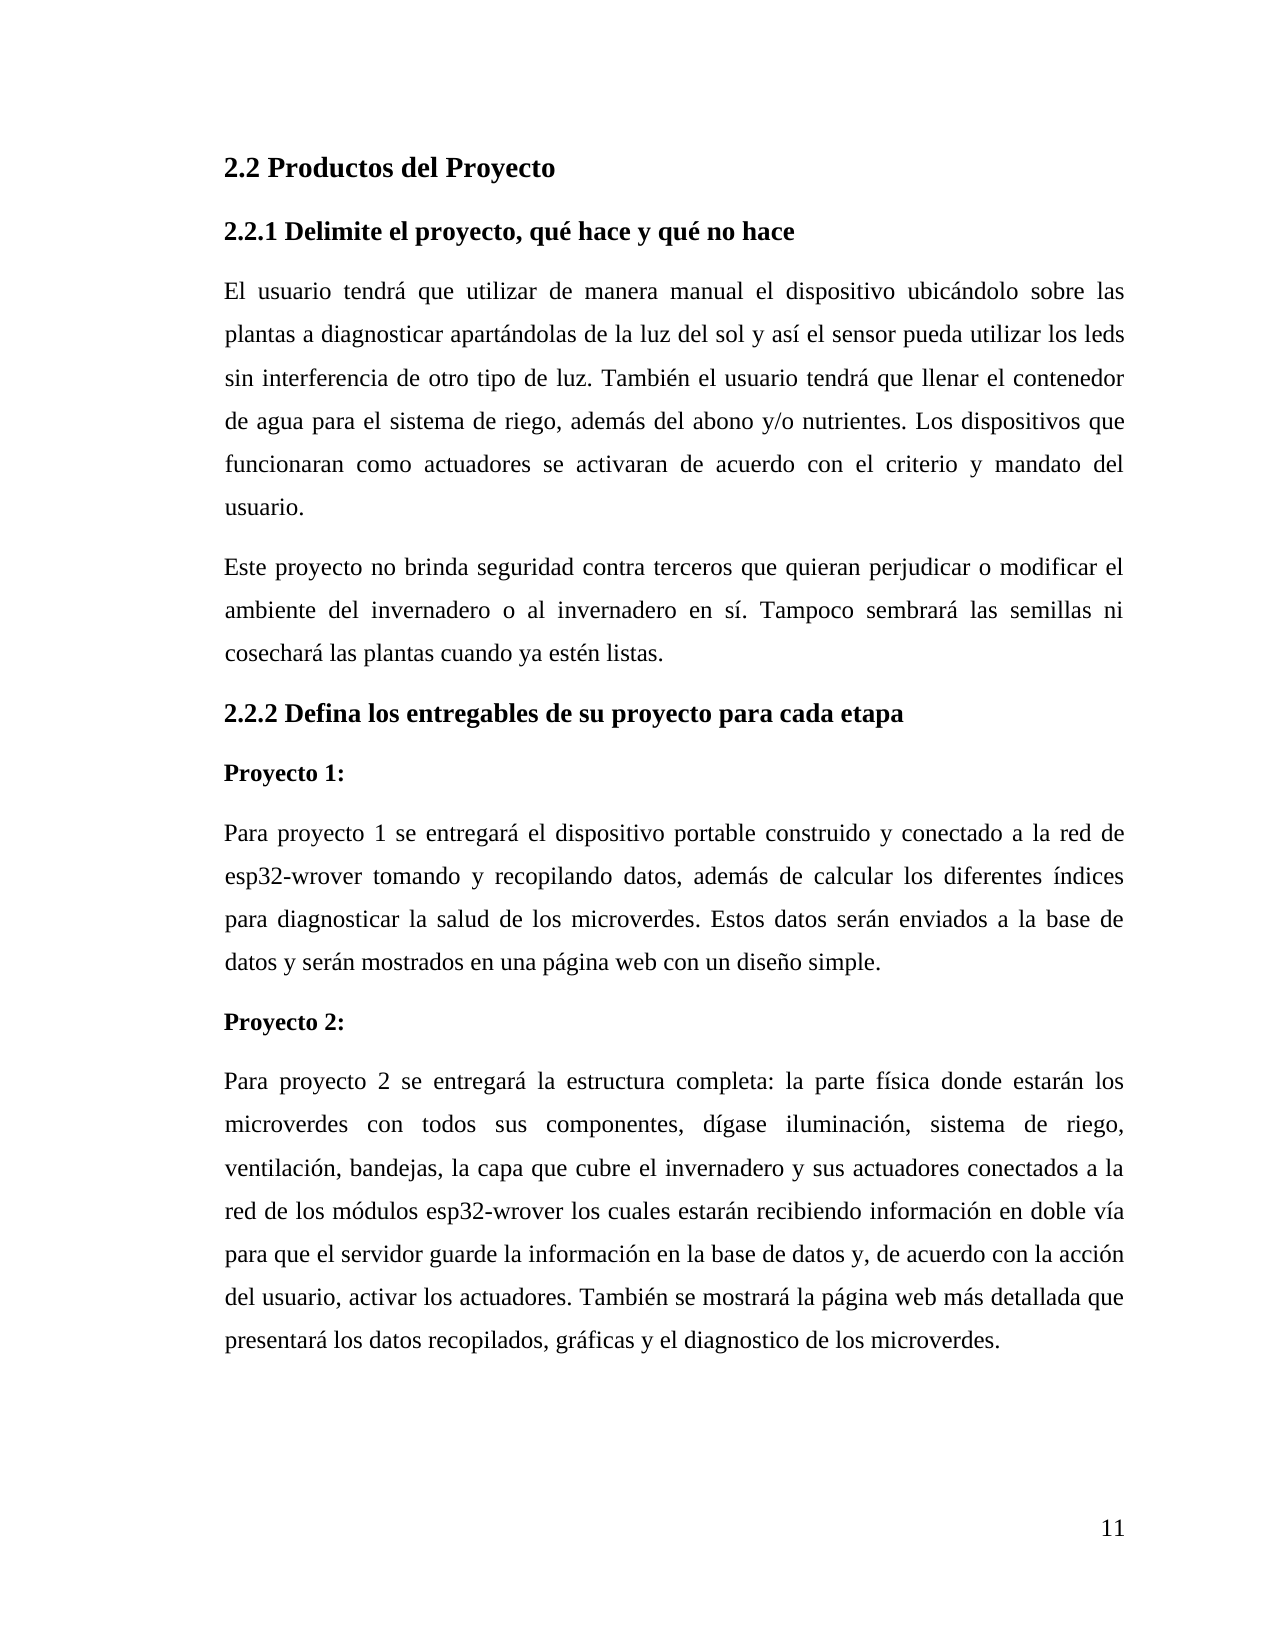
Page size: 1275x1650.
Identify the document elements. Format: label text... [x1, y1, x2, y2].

subtitle 2.2.1 Delimite el proyecto, qué hace y qué no hace [223, 216, 976, 247]
text El usuario tendrá que utilizar de manera manual el dispositivo ubicándolo sobre las plantas a diagnosticar apartándolas de la luz del sol y así el sensor pueda utilizar los leds sin interferencia de otro tipo de luz. También el usuario tendrá que llenar el contenedor de agua para el sistema de riego, además del abono y/o nutrientes. Los dispositivos que funcionaran como actuadores se activaran de acuerdo con el criterio y mandato del usuario. [223, 276, 1125, 521]
text Para proyecto 1 se entregará el dispositivo portable construido y conectado a la red de esp32-wrover tomando y recopilando datos, además de calcular los diferentes índices para diagnosticar la salud de los microverdes. Estos datos serán enviados a la base de datos y serán mostrados en una página web con un diseño simple. [223, 818, 1125, 976]
text Este proyecto no brinda seguridad contra terceros que quieran perjudicar o modificar el ambiente del invernadero o al invernadero en sí. Tampoco sembrará las semillas ni cosechará las plantas cuando ya estén listas. [223, 552, 1125, 667]
text Proyecto 2: [223, 1007, 1174, 1036]
subtitle 2.2.2 Defina los entregables de su proyecto para cada etapa [223, 697, 976, 728]
text Proyecto 1: [223, 758, 1174, 787]
subtitle 2.2 Productos del Proyecto [223, 151, 1174, 184]
text Para proyecto 2 se entregará la estructura completa: la parte física donde estarán los microverdes con todos sus componentes, dígase iluminación, sistema de riego, ventilación, bandejas, la capa que cubre el invernadero y sus actuadores conectados a la red de los módulos esp32-wrover los cuales estarán recibiendo información en doble vía para que el servidor guarde la información en la base de datos y, de acuerdo con la acción del usuario, activar los actuadores. También se mostrará la página web más detallada que presentará los datos recopilados, gráficas y el diagnostico de los microverdes. [223, 1066, 1125, 1354]
